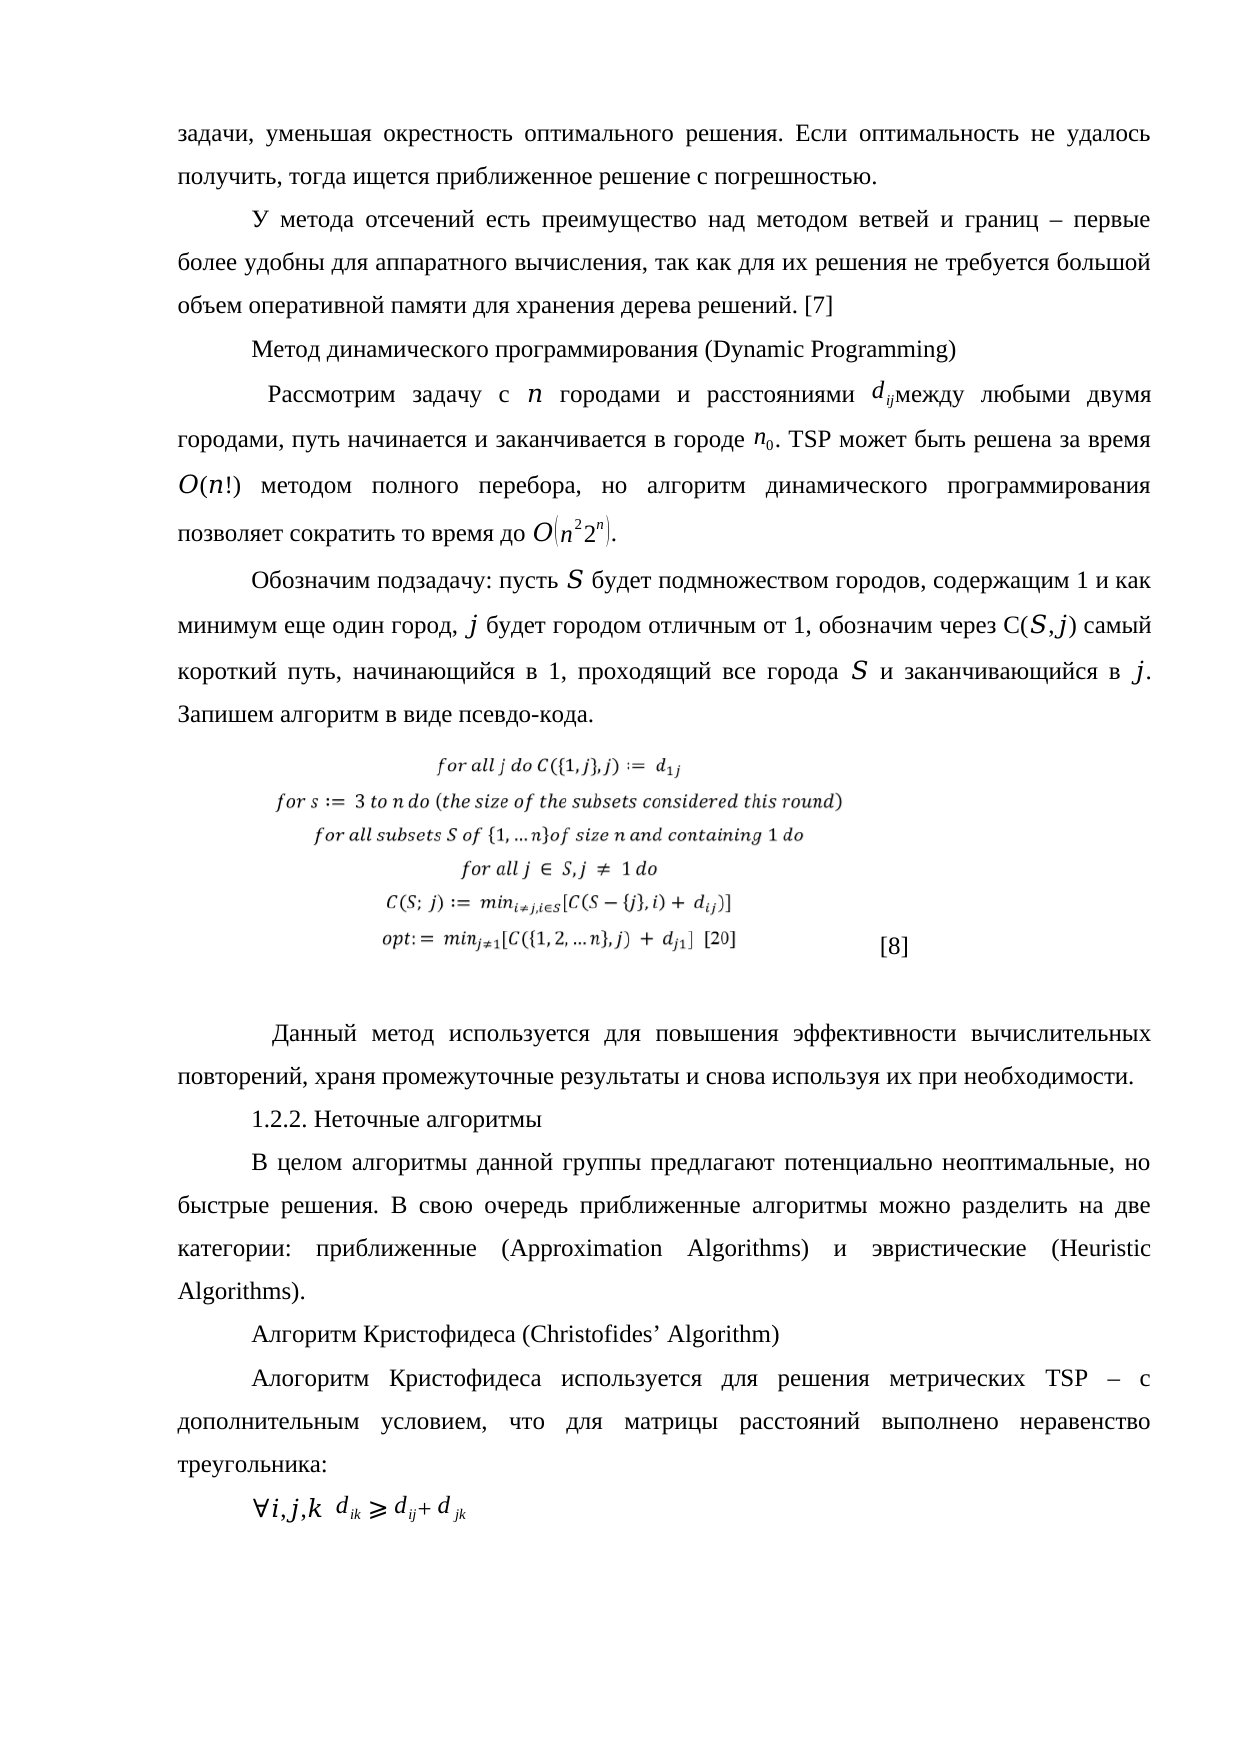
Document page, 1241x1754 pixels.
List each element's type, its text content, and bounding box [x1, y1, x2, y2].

text Рассмотрим задачу с 𝑛 городами и расстояниями между любыми двумя городами, путь начинается и заканчивается в городе . TSP может быть решена за время 𝑂(𝑛!) методом полного перебора, но алгоритм динамического программирования позволяет сократить то время до 𝑂. [177, 377, 1152, 549]
text ∀𝑖,𝑗,𝑘 ⩾ + [177, 1492, 1152, 1523]
text В целом алгоритмы данной группы предлагают потенциально неоптимальные, но быстрые решения. В свою очередь приближенные алгоритмы можно разделить на две категории: приближенные (Approximation Algorithms) и эвристические (Heuristic Algorithms). [177, 1147, 1152, 1305]
text Метод динамического программирования (Dynamic Programming) [177, 334, 1152, 362]
text 1.2.2. Неточные алгоритмы [177, 1104, 1152, 1133]
text Данный метод используется для повышения эффективности вычислительных повторений, храня промежуточные результаты и снова используя их при необходимости. [177, 1018, 1152, 1089]
text У метода отсечений есть преимущество над методом ветвей и границ – первые более удобны для аппаратного вычисления, так как для их решения не требуется большой объем оперативной памяти для хранения дерева решений. [7] [177, 204, 1152, 319]
text Алогоритм Кристофидеса используется для решения метрических TSP – с дополнительным условием, что для матрицы расстояний выполнено неравенство треугольника: [177, 1363, 1152, 1478]
text Алгоритм Кристофидеса (Christofides’ Algorithm) [177, 1319, 1152, 1348]
picture [251, 742, 880, 955]
text Обозначим подзадачу: пусть 𝑆 будет подмножеством городов, содержащим 1 и как минимум еще один город, 𝑗 будет городом отличным от 1, обозначим через С(𝑆,𝑗) самый короткий путь, начинающийся в 1, проходящий все города 𝑆 и заканчивающийся в 𝑗. Запишем алгоритм в виде псевдо-кода. [177, 564, 1152, 728]
